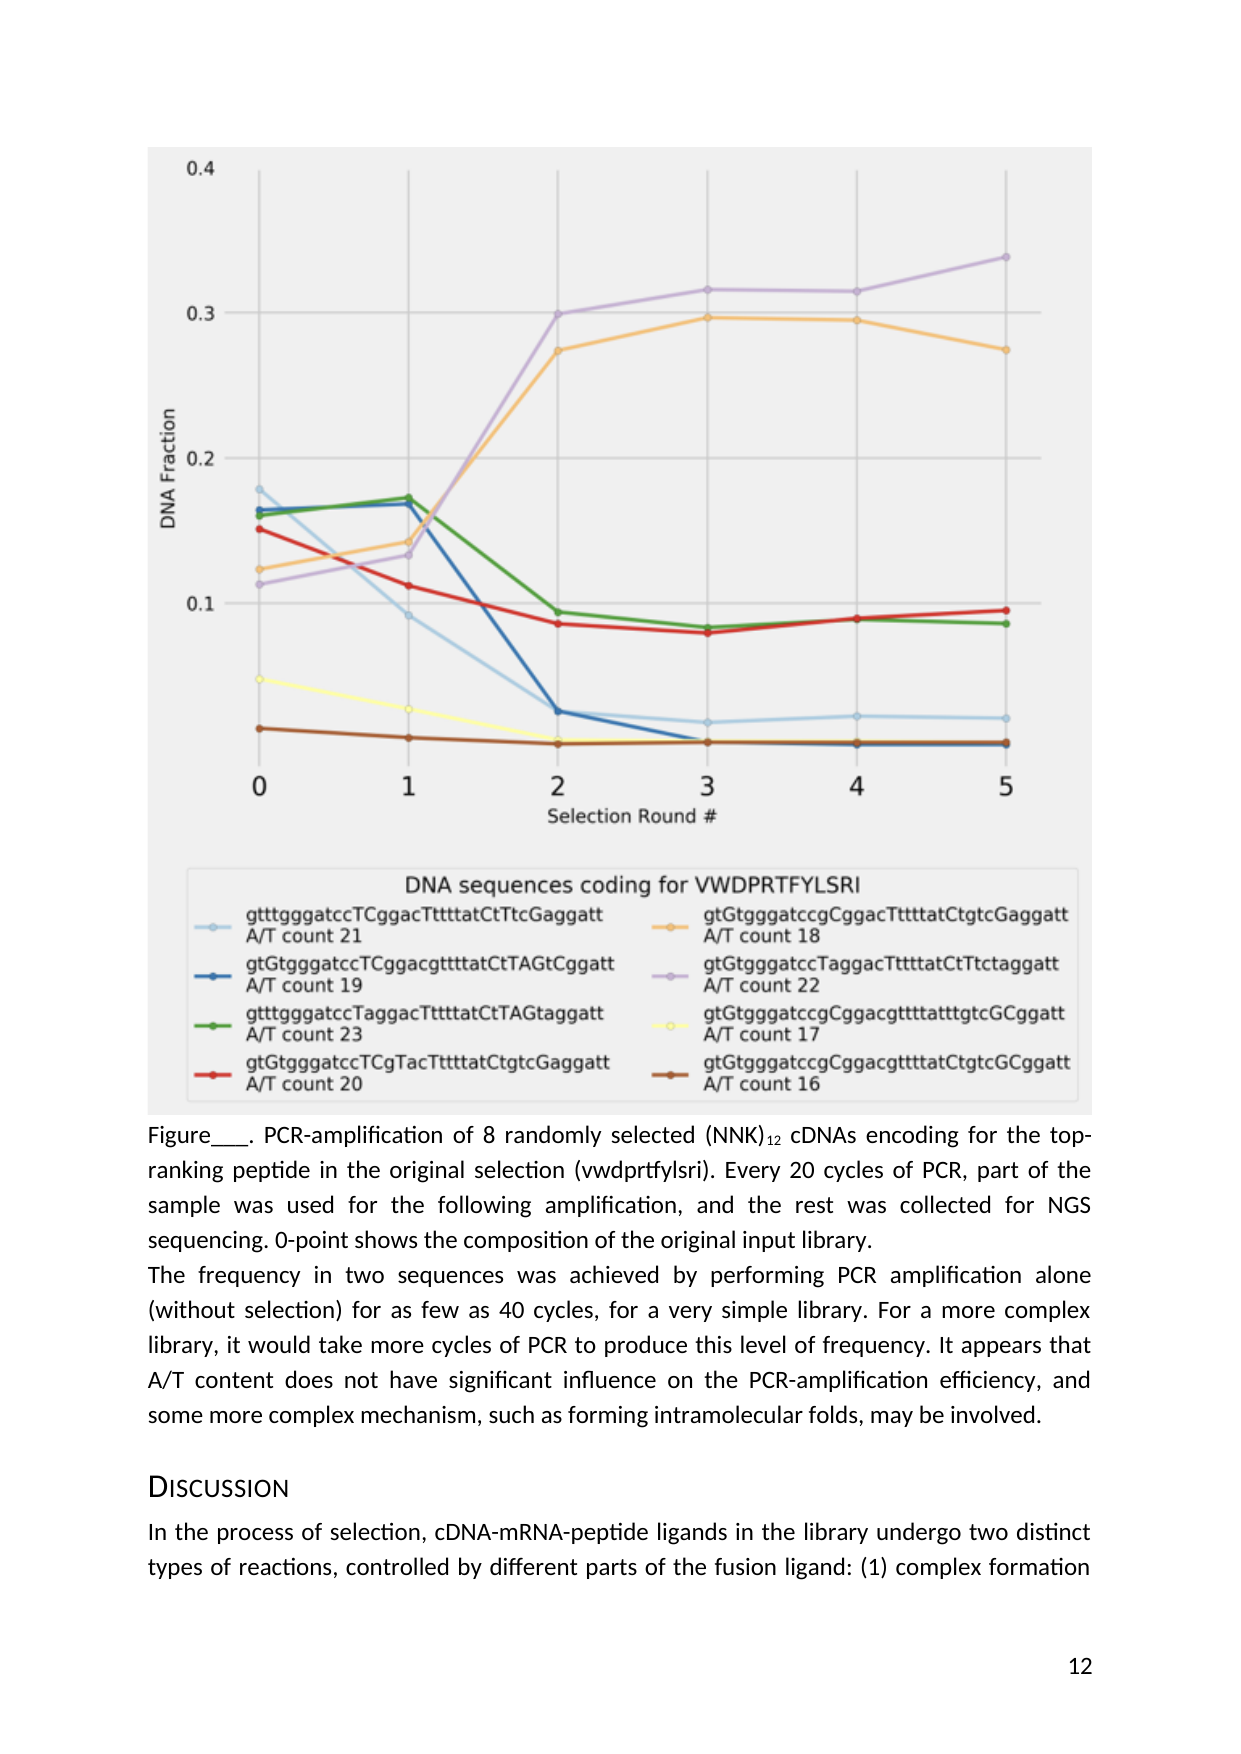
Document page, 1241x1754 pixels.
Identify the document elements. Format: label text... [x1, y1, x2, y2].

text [148, 1516, 1093, 1582]
subtitle Discussion [148, 1465, 1093, 1506]
picture [147, 147, 1092, 1115]
text The frequency in two sequences was achieved by performing PCR amplification alone (without selection) for as few as 40 cycles, for a very simple library. For a more complex library, it would take more cycles of PCR to produce this level of frequency. It appears that A/T content does not have significant influence on the PCR-amplification efficiency, and some more complex mechanism, such as forming intramolecular folds, may be involved. [148, 1259, 1093, 1429]
text Figure___. PCR-amplification of 8 randomly selected (NNK)12 cDNAs encoding for the top-ranking peptide in the original selection (vwdprtfylsri). Every 20 cycles of PCR, part of the sample was used for the following amplification, and the rest was collected for NGS sequencing. 0-point shows the composition of the original input library. [148, 1119, 1093, 1254]
